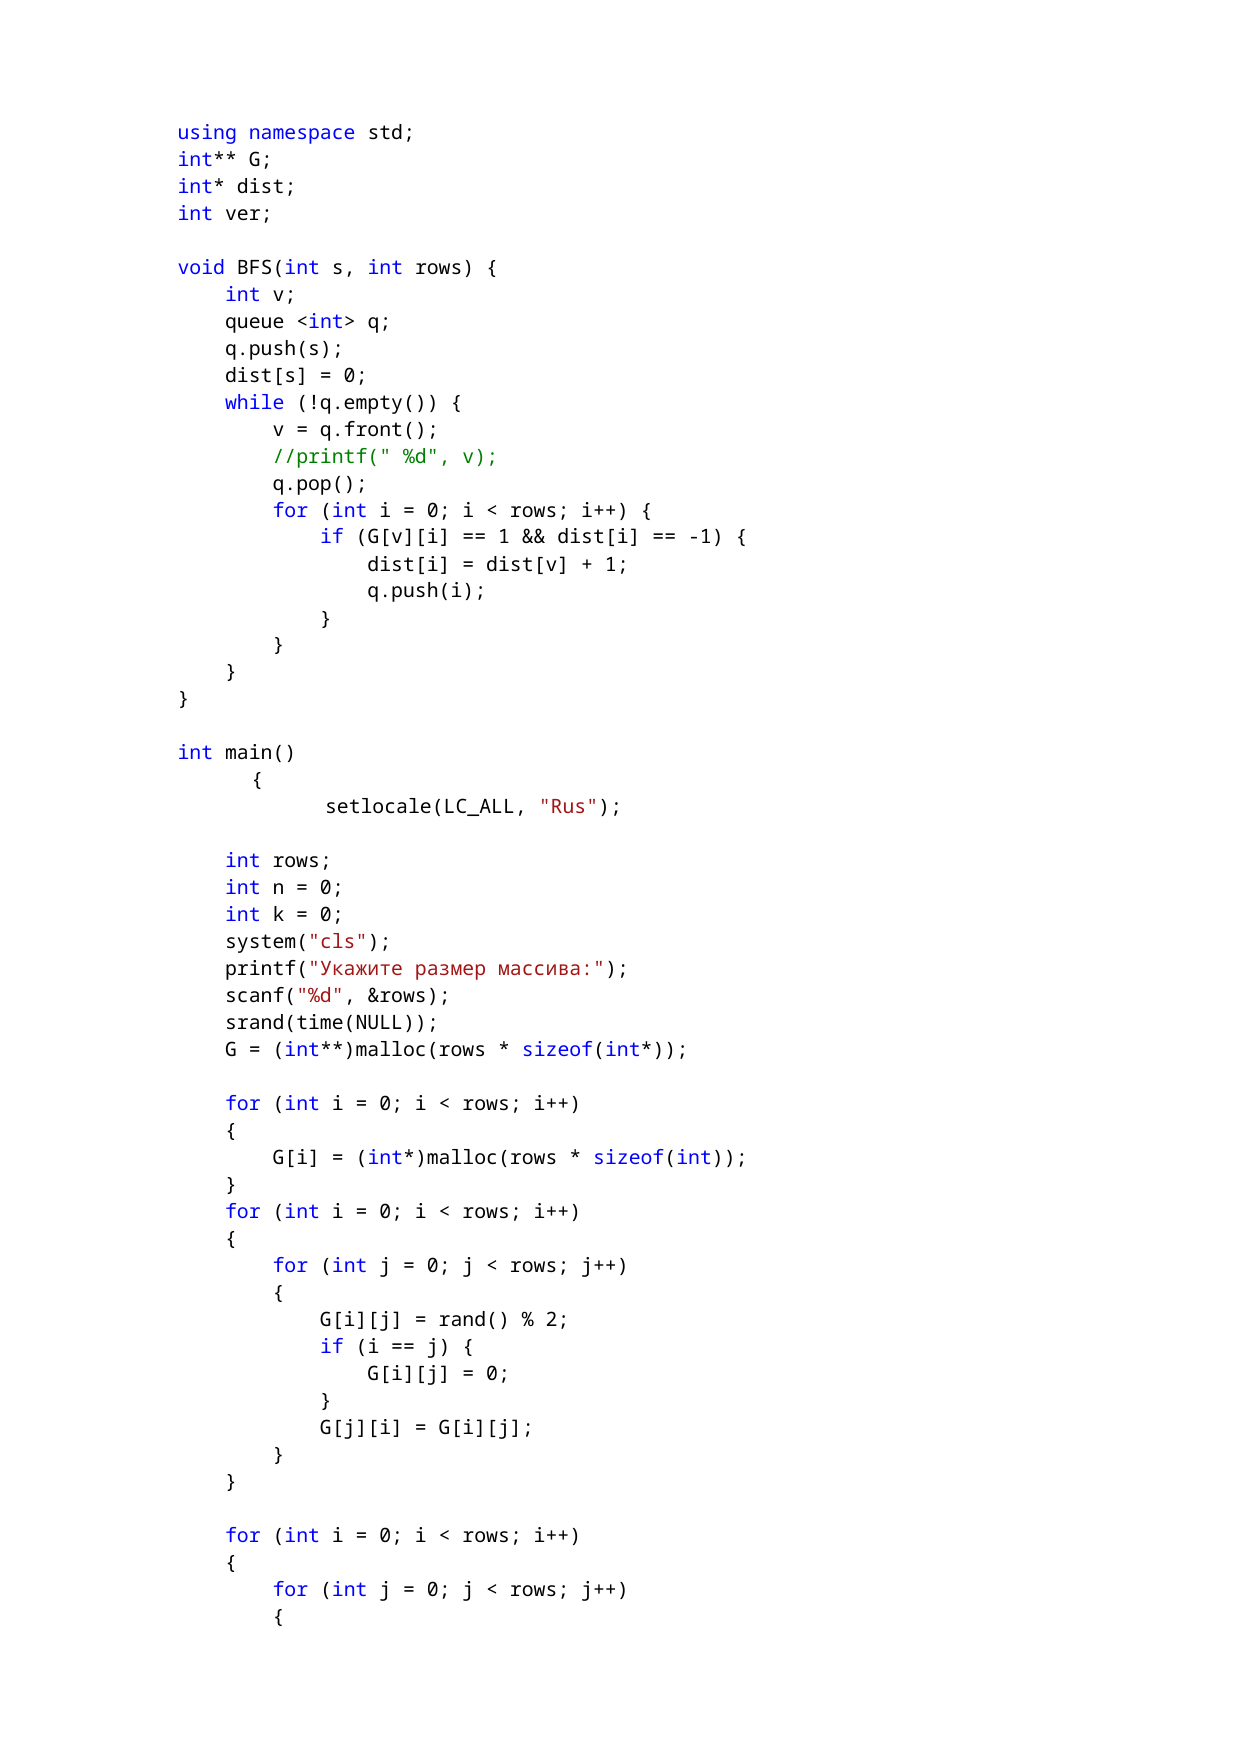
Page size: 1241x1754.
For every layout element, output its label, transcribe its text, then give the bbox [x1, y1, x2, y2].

text void BFS(int s, int rows) { [177, 253, 1152, 280]
text int** G; [177, 145, 1152, 172]
text } [177, 604, 1152, 631]
text if (G[v][i] == 1 && dist[i] == -1) { [177, 523, 1152, 550]
text } [177, 1440, 1152, 1467]
text q.push(i); [177, 577, 1152, 604]
text for (int i = 0; i < rows; i++) { [177, 496, 1152, 523]
text } [177, 1170, 1152, 1197]
text using namespace std; [177, 118, 1152, 145]
text int k = 0; [177, 901, 1152, 927]
text G = (int**)malloc(rows * sizeof(int*)); [177, 1035, 1152, 1062]
text while (!q.empty()) { [177, 388, 1152, 415]
text system("cls"); [177, 927, 1152, 954]
text } [177, 1467, 1152, 1494]
text for (int i = 0; i < rows; i++) [177, 1521, 1152, 1548]
text queue <int> q; [177, 307, 1152, 334]
text { [177, 766, 1152, 793]
text } [177, 631, 1152, 658]
text { [177, 1224, 1152, 1251]
text q.push(s); [177, 334, 1152, 361]
text dist[i] = dist[v] + 1; [177, 550, 1152, 577]
text G[i][j] = 0; [177, 1359, 1152, 1386]
text { [177, 1116, 1152, 1143]
text scanf("%d", &rows); [177, 981, 1152, 1008]
text G[i][j] = rand() % 2; [177, 1305, 1152, 1332]
text { [177, 1602, 1152, 1629]
text int* dist; [177, 172, 1152, 199]
text G[i] = (int*)malloc(rows * sizeof(int)); [177, 1143, 1152, 1170]
text int n = 0; [177, 873, 1152, 901]
text { [177, 1278, 1152, 1305]
text if (i == j) { [177, 1332, 1152, 1359]
text for (int j = 0; j < rows; j++) [177, 1251, 1152, 1278]
text } [177, 658, 1152, 685]
text printf("Укажите размер массива:"); [177, 954, 1152, 981]
text for (int i = 0; i < rows; i++) [177, 1089, 1152, 1116]
text int main() [177, 739, 1152, 766]
text int ver; [177, 199, 1152, 226]
text } [177, 685, 1152, 712]
text int v; [177, 280, 1152, 307]
text for (int i = 0; i < rows; i++) [177, 1197, 1152, 1224]
text srand(time(NULL)); [177, 1008, 1152, 1035]
text G[j][i] = G[i][j]; [177, 1413, 1152, 1440]
text q.pop(); [177, 469, 1152, 496]
text setlocale(LC_ALL, "Rus"); [177, 793, 1152, 819]
text v = q.front(); [177, 415, 1152, 442]
text } [177, 1386, 1152, 1413]
text int rows; [177, 847, 1152, 873]
text { [177, 1548, 1152, 1575]
text for (int j = 0; j < rows; j++) [177, 1575, 1152, 1602]
text //printf(" %d", v); [177, 442, 1152, 469]
text dist[s] = 0; [177, 361, 1152, 388]
